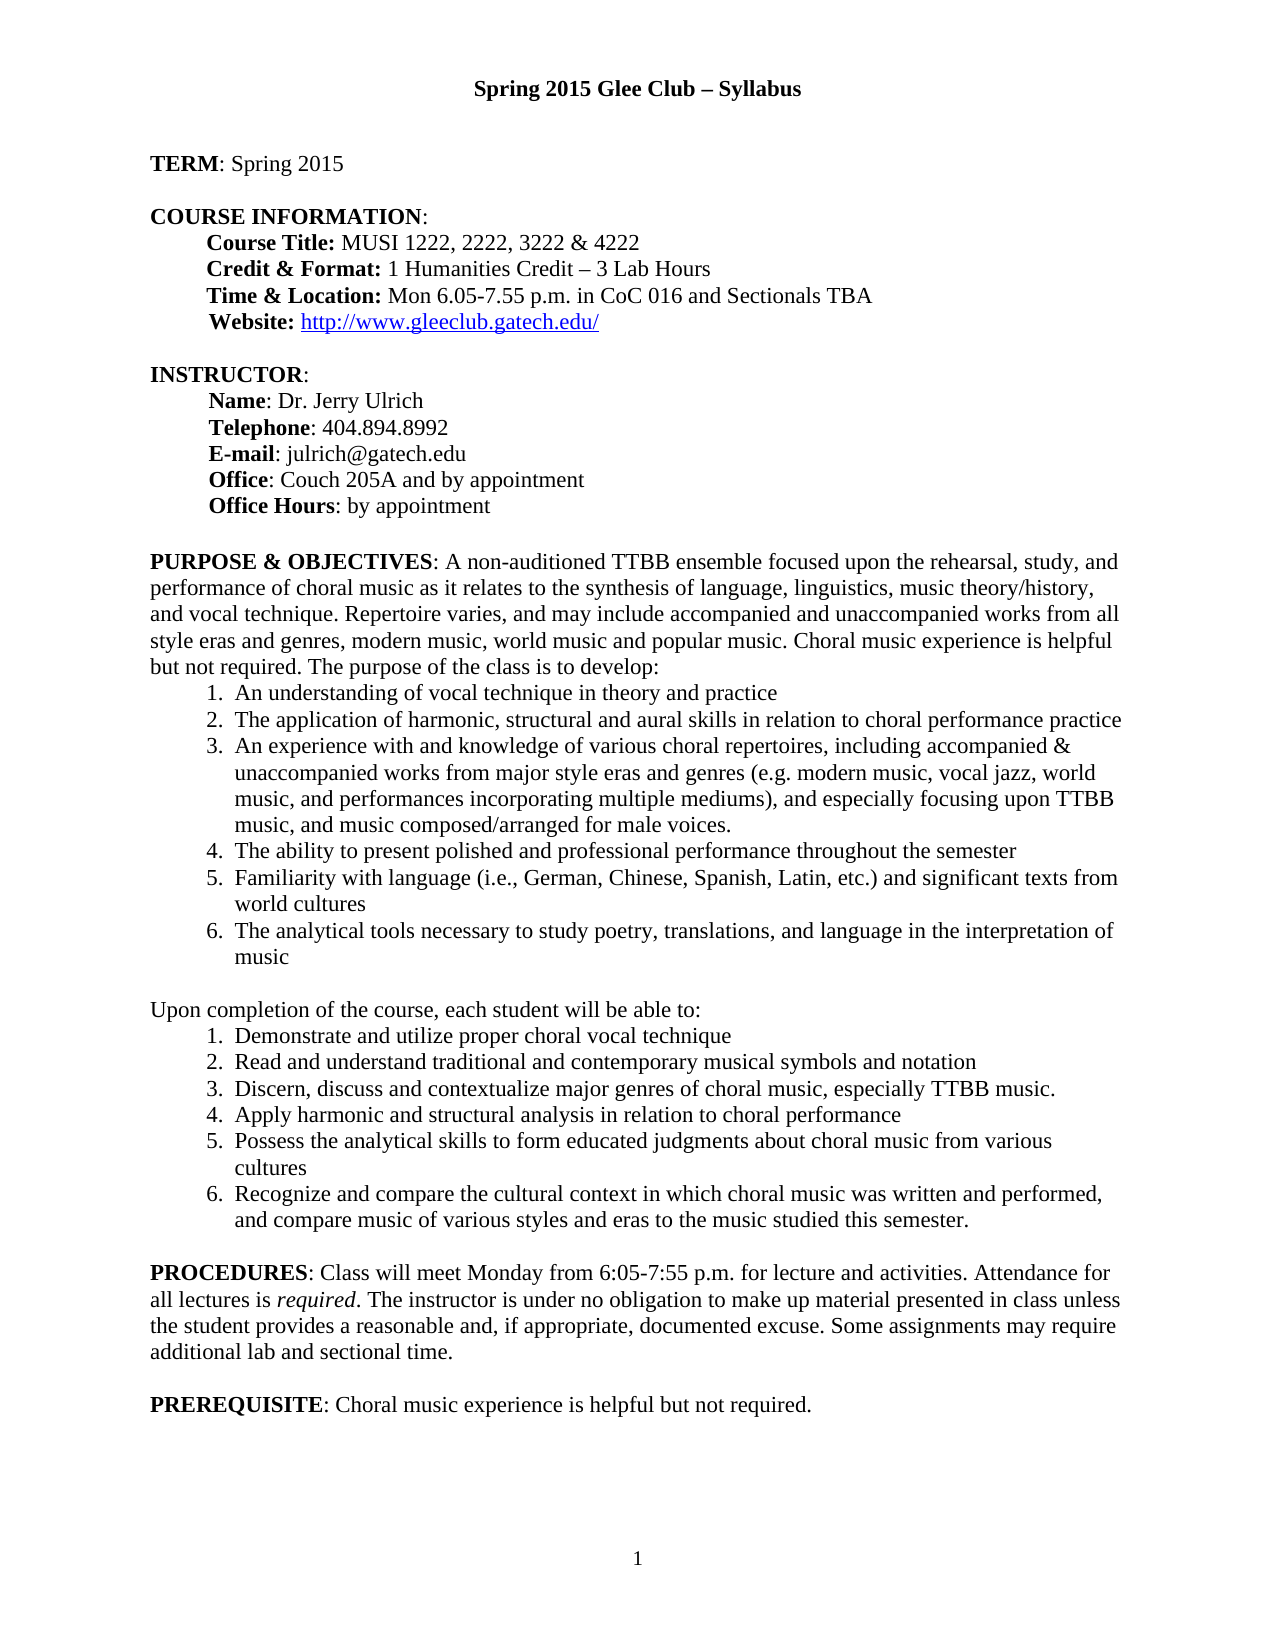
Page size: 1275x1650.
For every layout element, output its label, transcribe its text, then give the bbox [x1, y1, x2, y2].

text Website: http://www.gleeclub.gatech.edu/ [150, 308, 1125, 334]
list Discern, discuss and contextualize major genres of choral music, especially TTBB music. [206, 1075, 1125, 1101]
text TERM: Spring 2015 [150, 150, 1125, 176]
list An understanding of vocal technique in theory and practice [206, 679, 1125, 706]
text Office Hours: by appointment [150, 493, 1125, 519]
text Office: Couch 205A and by appointment [150, 466, 1125, 493]
list An experience with and knowledge of various choral repertoires, including accompanied & unaccompanied works from major style eras and genres (e.g. modern music, vocal jazz, world music, and performances incorporating multiple mediums), and especially focusing upon TTBB music, and music composed/arranged for male voices. [206, 732, 1125, 838]
text E-mail: julrich@gatech.edu [150, 440, 1125, 466]
text Course Title: MUSI 1222, 2222, 3222 & 4222 [150, 229, 1125, 255]
list The application of harmonic, structural and aural skills in relation to choral performance practice [206, 706, 1125, 732]
list The ability to present polished and professional performance throughout the semester [206, 838, 1125, 864]
text Credit & Format: 1 Humanities Credit – 3 Lab Hours [150, 255, 1125, 282]
text Name: Dr. Jerry Ulrich [150, 387, 1125, 413]
text PROCEDURES: Class will meet Monday from 6:05-7:55 p.m. for lecture and activities. Attendance for all lectures is required. The instructor is under no obligation to make up material presented in class unless the student provides a reasonable and, if appropriate, documented excuse. Some assignments may require additional lab and sectional time. [150, 1259, 1125, 1365]
list Demonstrate and utilize proper choral vocal technique [206, 1022, 1125, 1048]
text Upon completion of the course, each student will be able to: [150, 996, 1125, 1022]
text Time & Location: Mon 6.05-7.55 p.m. in CoC 016 and Sectionals TBA [206, 282, 1125, 308]
text PURPOSE & OBJECTIVES: A non-auditioned TTBB ensemble focused upon the rehearsal, study, and performance of choral music as it relates to the synthesis of language, linguistics, music theory/history, and vocal technique. Repertoire varies, and may include accompanied and unaccompanied works from all style eras and genres, modern music, world music and popular music. Choral music experience is helpful but not required. The purpose of the class is to develop: [150, 548, 1125, 679]
text INSTRUCTOR: [150, 361, 1125, 387]
list Apply harmonic and structural analysis in relation to choral performance [206, 1101, 1125, 1127]
list Possess the analytical skills to form educated judgments about choral music from various cultures [206, 1127, 1125, 1180]
text Telephone: 404.894.8992 [150, 413, 1125, 440]
list Recognize and compare the cultural context in which choral music was written and performed, and compare music of various styles and eras to the music studied this semester. [206, 1180, 1125, 1233]
list The analytical tools necessary to study poetry, translations, and language in the interpretation of music [206, 917, 1125, 969]
text COURSE INFORMATION: [150, 203, 1125, 229]
text PREREQUISITE: Choral music experience is helpful but not required. [150, 1391, 1125, 1417]
list Read and understand traditional and contemporary musical symbols and notation [206, 1048, 1125, 1075]
list Familiarity with language (i.e., German, Chinese, Spanish, Latin, etc.) and significant texts from world cultures [206, 864, 1125, 917]
